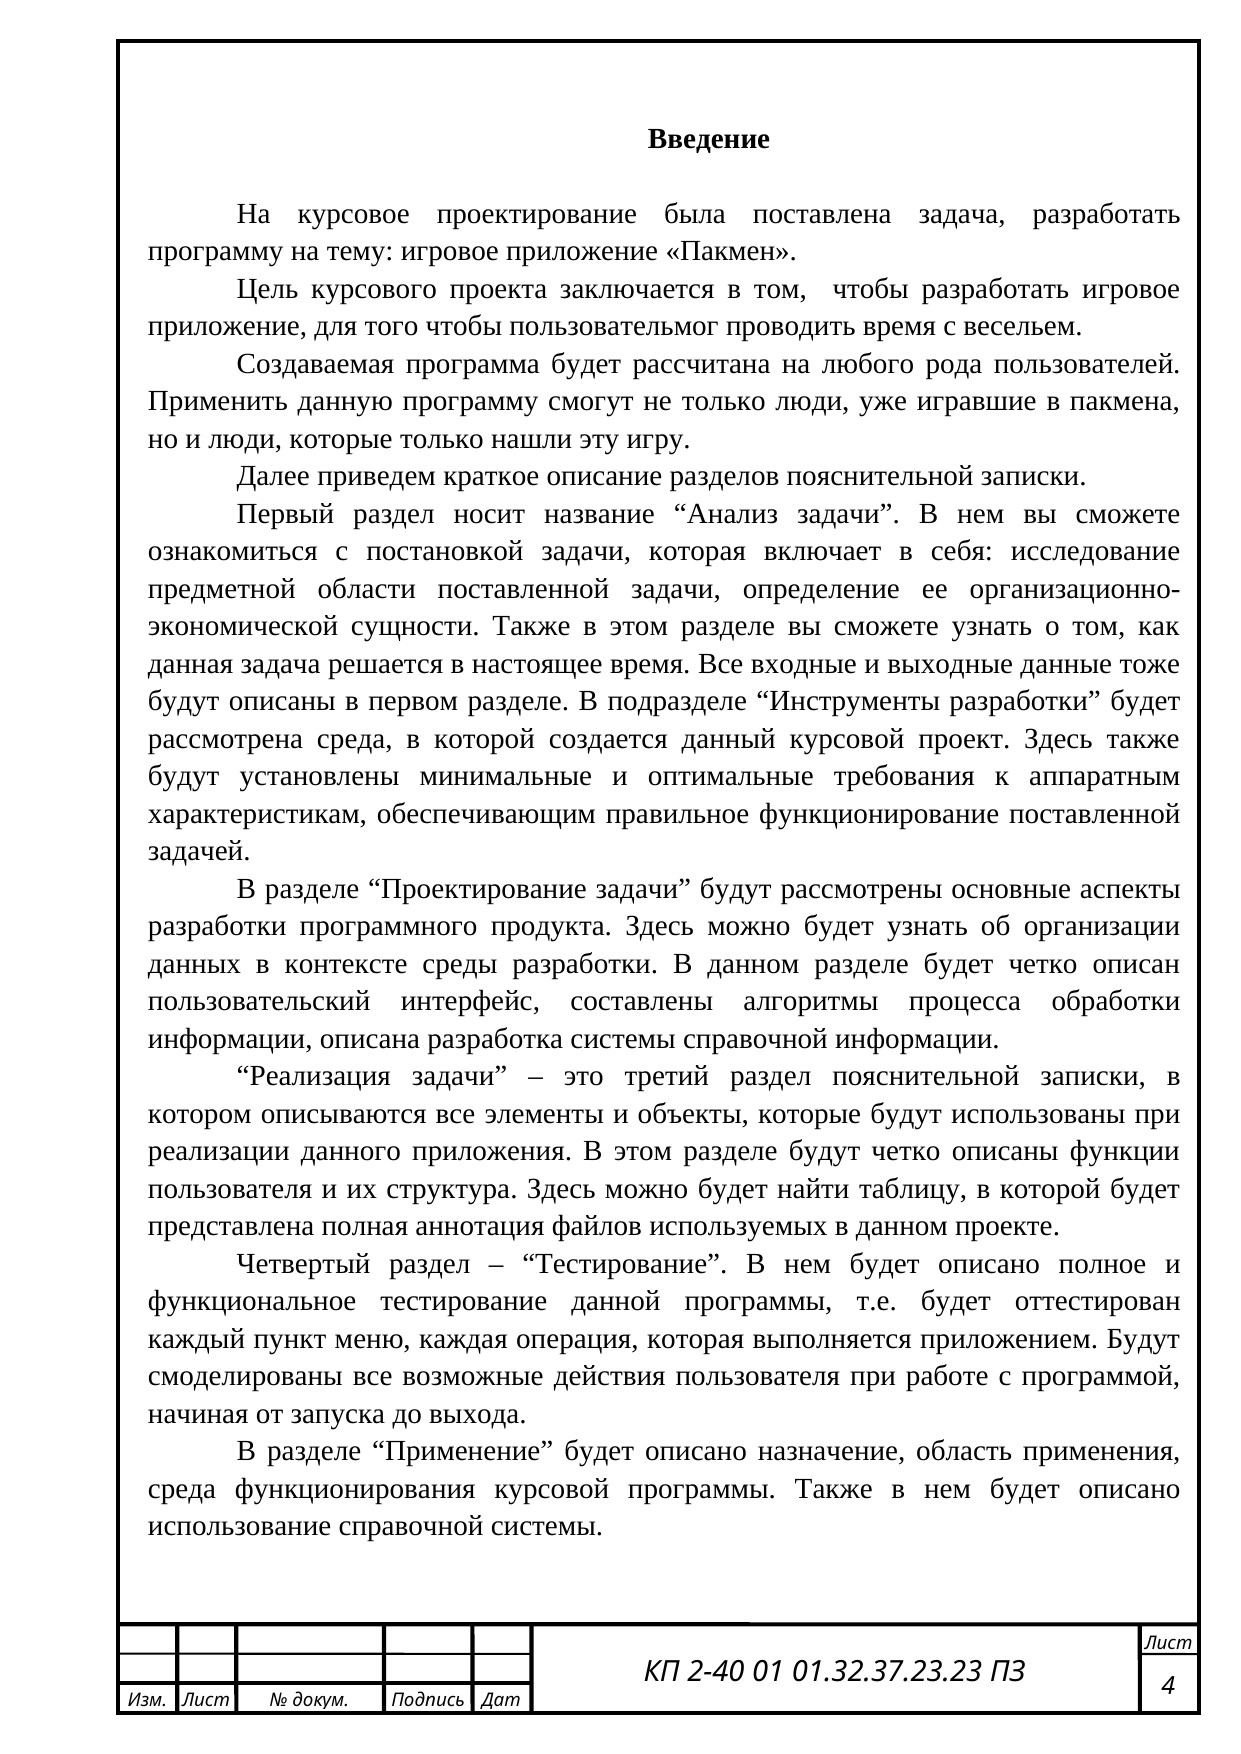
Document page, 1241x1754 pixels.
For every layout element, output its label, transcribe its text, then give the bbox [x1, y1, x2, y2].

text Четвертый раздел – “Тестирование”. В нем будет описано полное и функциональное тестирование данной программы, т.е. будет оттестирован каждый пункт меню, каждая операция, которая выполняется приложением. Будут смоделированы все возможные действия пользователя при работе с программой, начиная от запуска до выхода. [148, 1243, 1181, 1431]
text Далее приведем краткое описание разделов пояснительной записки. [148, 456, 1181, 493]
text Первый раздел носит название “Анализ задачи”. В нем вы сможете ознакомиться с постановкой задачи, которая включает в себя: исследование предметной области поставленной задачи, определение ее организационно-экономической сущности. Также в этом разделе вы сможете узнать о том, как данная задача решается в настоящее время. Все входные и выходные данные тоже будут описаны в первом разделе. В подразделе “Инструменты разработки” будет рассмотрена среда, в которой создается данный курсовой проект. Здесь также будут установлены минимальные и оптимальные требования к аппаратным характеристикам, обеспечивающим правильное функционирование поставленной задачей. [148, 493, 1181, 868]
text Введение [148, 118, 1181, 156]
text В разделе “Проектирование задачи” будут рассмотрены основные аспекты разработки программного продукта. Здесь можно будет узнать об организации данных в контексте среды разработки. В данном разделе будет четко описан пользовательский интерфейс, составлены алгоритмы процесса обработки информации, описана разработка системы справочной информации. [148, 868, 1181, 1056]
text В разделе “Применение” будет описано назначение, область применения, среда функционирования курсовой программы. Также в нем будет описано использование справочной системы. [148, 1431, 1181, 1543]
text “Реализация задачи” – это третий раздел пояснительной записки, в котором описываются все элементы и объекты, которые будут использованы при реализации данного приложения. В этом разделе будут четко описаны функции пользователя и их структура. Здесь можно будет найти таблицу, в которой будет представлена полная аннотация файлов используемых в данном проекте. [148, 1056, 1181, 1243]
text Создаваемая программа будет рассчитана на любого рода пользователей. Применить данную программу смогут не только люди, уже игравшие в пакмена, но и люди, которые только нашли эту игру. [148, 343, 1181, 456]
text Цель курсового проекта заключается в том, чтобы разработать игровое приложение, для того чтобы пользовательмог проводить время с весельем. [148, 268, 1181, 343]
text На курсовое проектирование была поставлена задача, разработать программу на тему: игровое приложение «Пакмен». [148, 193, 1181, 268]
